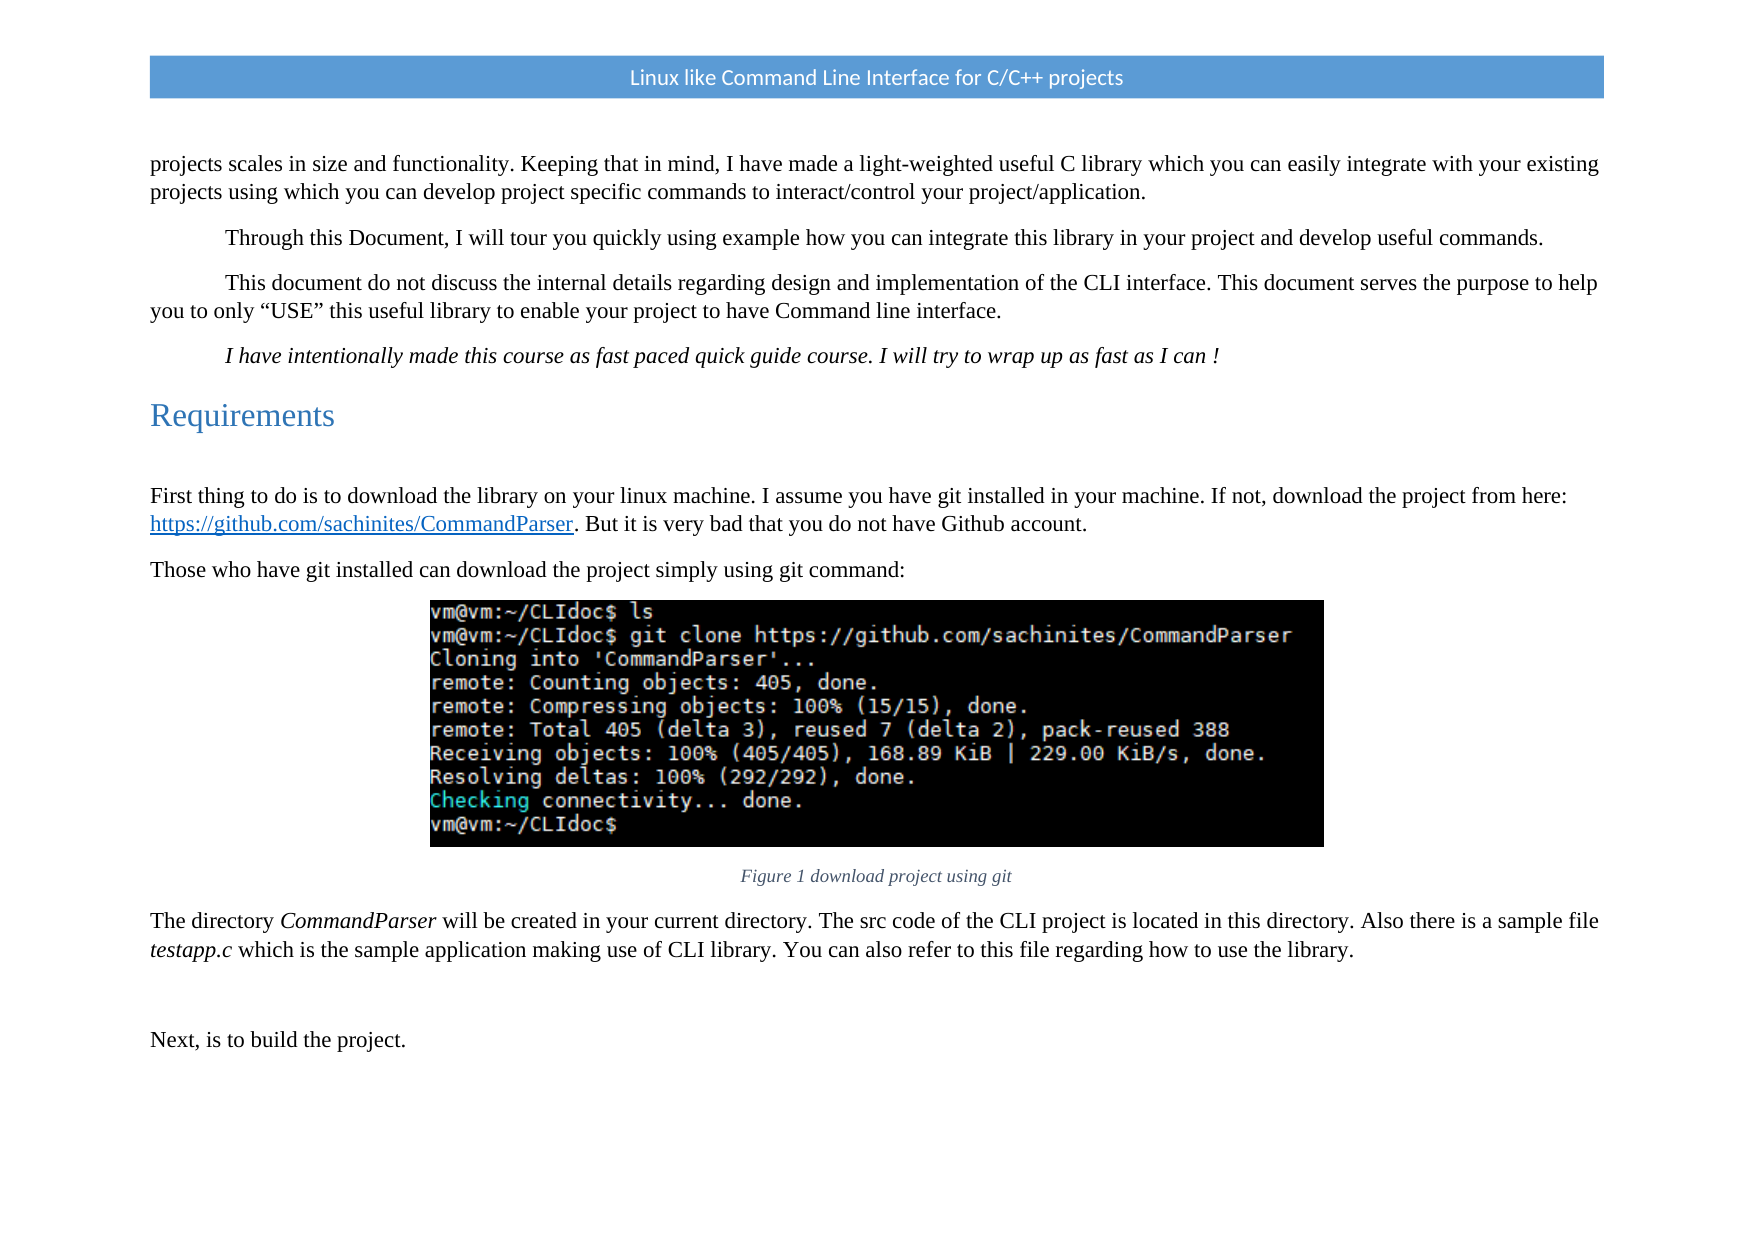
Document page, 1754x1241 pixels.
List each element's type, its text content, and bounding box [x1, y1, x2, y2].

text Through this Document, I will tour you quickly using example how you can integrate this library in your project and develop useful commands. [150, 223, 1604, 250]
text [150, 150, 1604, 205]
text Those who have git installed can download the project simply using git command: [150, 556, 1604, 582]
text The directory CommandParser will be created in your current directory. The src code of the CLI project is located in this directory. Also there is a sample file testapp.c which is the sample application making use of CLI library. You can also refer to this file regarding how to use the library. [150, 907, 1604, 962]
text Figure 1 download project using git [150, 865, 1604, 887]
picture [430, 600, 1324, 847]
text This document do not discuss the internal details regarding design and implementation of the CLI interface. This document serves the purpose to help you to only “USE” this useful library to enable your project to have Command line interface. [150, 269, 1604, 323]
text Next, is to build the project. [150, 1026, 1604, 1052]
subtitle Requirements [150, 396, 1604, 434]
text I have intentionally made this course as fast paced quick guide course. I will try to wrap up as fast as I can ! [150, 342, 1604, 368]
text First thing to do is to download the library on your linux machine. I assume you have git installed in your machine. If not, download the project from here: https://github.com/sachinites/CommandParser. But it is very bad that you do not have Github account. [150, 482, 1604, 537]
